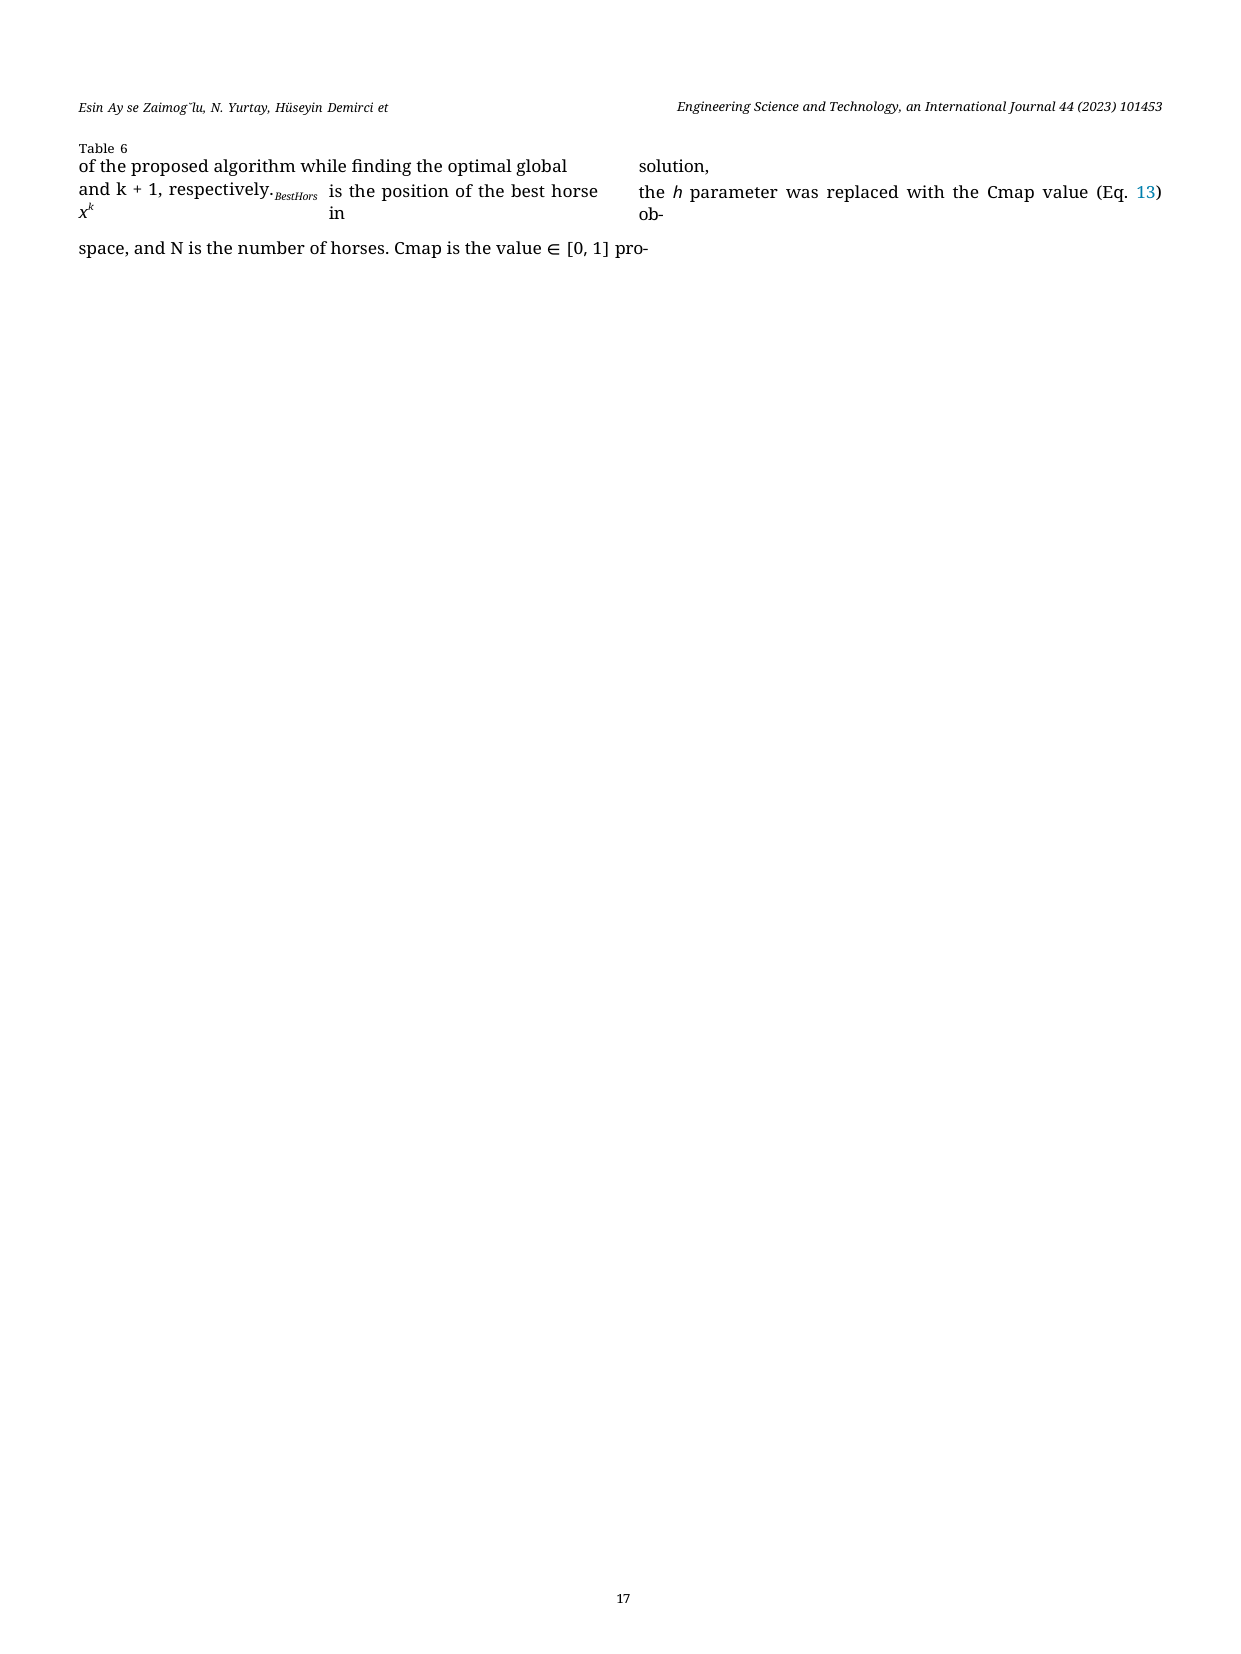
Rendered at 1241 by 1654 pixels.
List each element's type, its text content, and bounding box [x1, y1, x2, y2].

text of the proposed algorithm while finding the optimal global solution, [638, 154, 1180, 177]
text of the proposed algorithm while finding the optimal global solution, [78, 154, 605, 177]
text space, and N is the number of horses. Cmap is the value ∈ [0, 1] pro- [78, 226, 1180, 261]
text the h parameter was replaced with the Cmap value (Eq. 13) ob- [638, 180, 1180, 226]
text is the position of the best horse in [329, 179, 605, 224]
text and k + 1, respectively. xk [78, 178, 284, 223]
